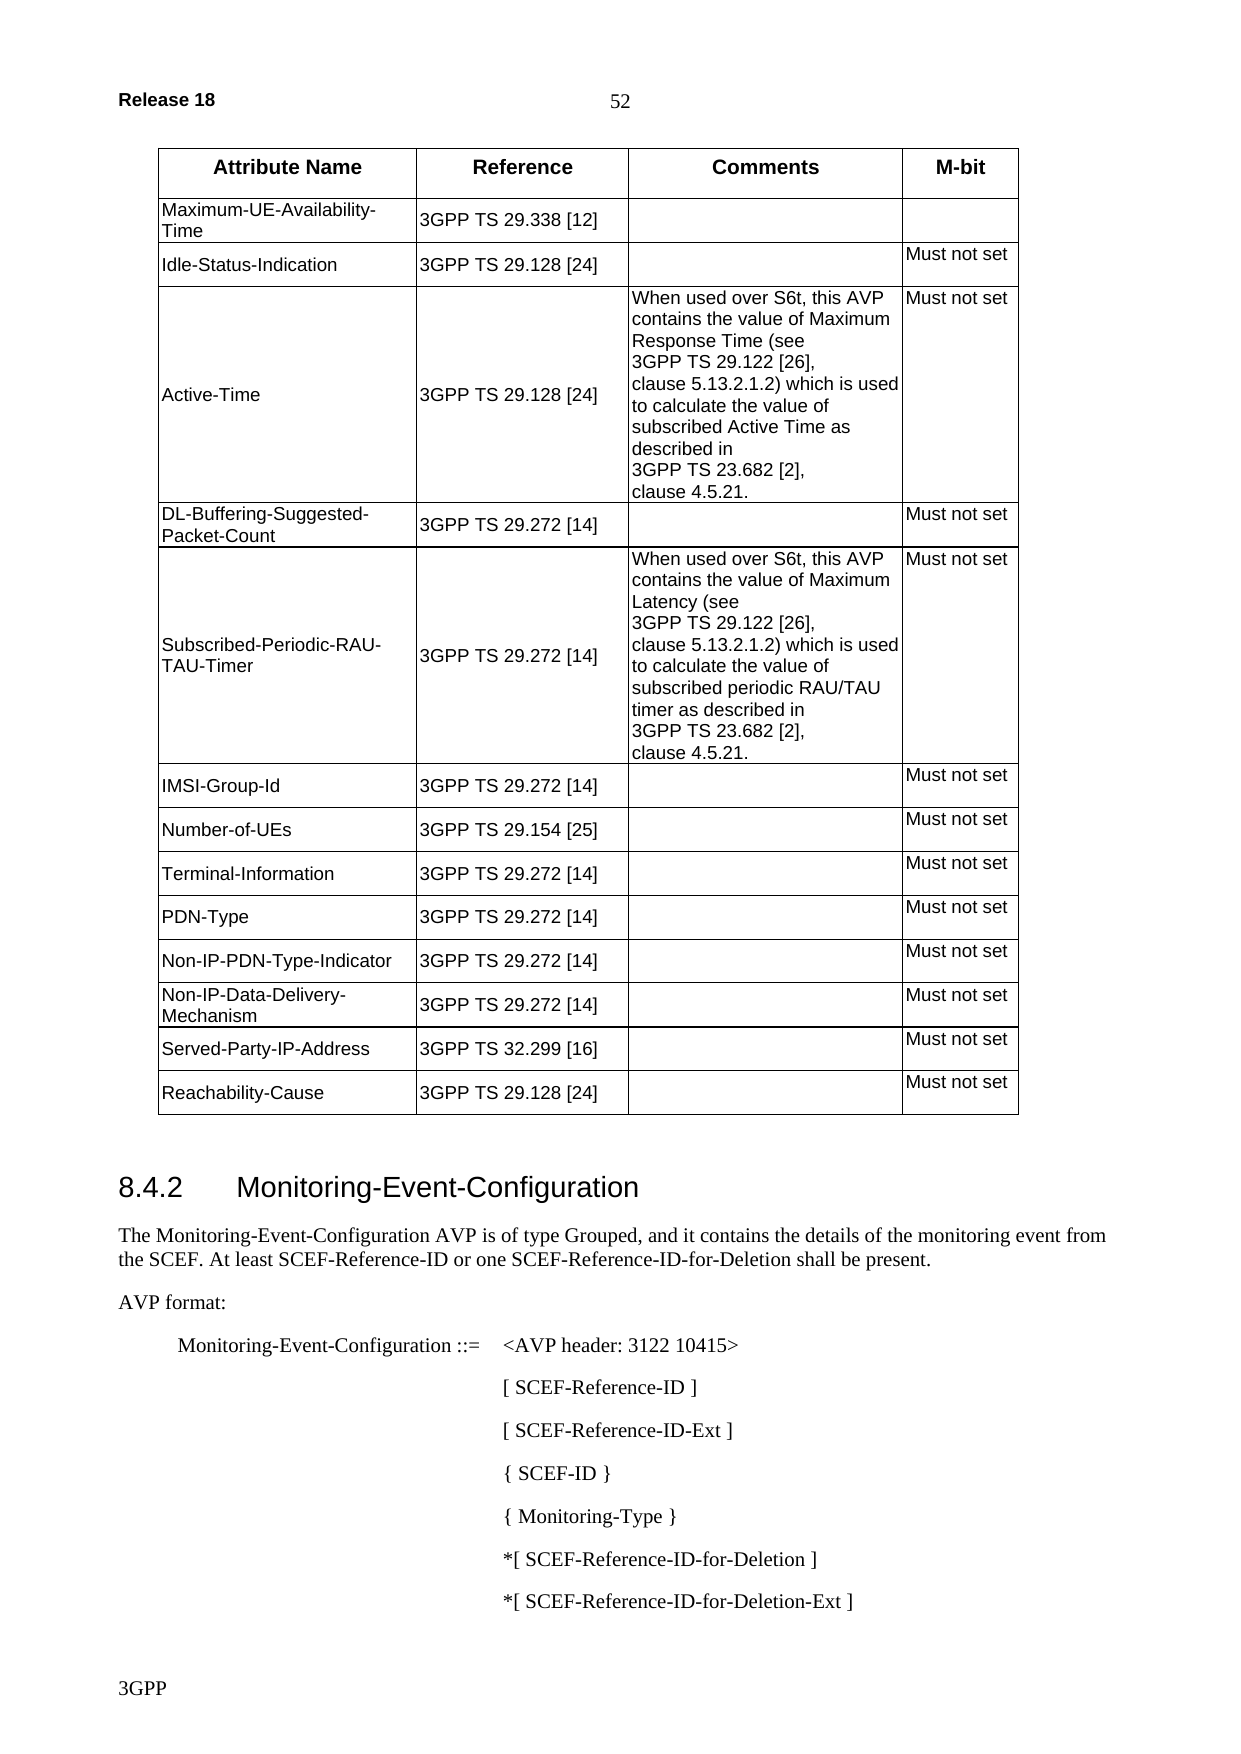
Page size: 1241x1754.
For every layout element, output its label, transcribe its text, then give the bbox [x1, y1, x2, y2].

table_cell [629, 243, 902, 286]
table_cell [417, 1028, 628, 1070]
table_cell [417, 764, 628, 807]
text { SCEF-ID } [473, 1461, 1122, 1485]
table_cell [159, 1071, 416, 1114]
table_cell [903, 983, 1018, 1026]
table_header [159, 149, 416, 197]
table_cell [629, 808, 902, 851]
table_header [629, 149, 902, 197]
text Monitoring-Event-Configuration ::= <AVP header: 3122 10415> [177, 1332, 1122, 1357]
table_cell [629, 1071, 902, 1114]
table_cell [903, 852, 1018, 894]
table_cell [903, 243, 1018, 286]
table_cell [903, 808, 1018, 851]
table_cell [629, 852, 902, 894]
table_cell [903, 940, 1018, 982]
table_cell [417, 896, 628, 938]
text AVP format: [118, 1290, 1122, 1314]
text *[ SCEF-Reference-ID-for-Deletion ] [473, 1547, 1122, 1571]
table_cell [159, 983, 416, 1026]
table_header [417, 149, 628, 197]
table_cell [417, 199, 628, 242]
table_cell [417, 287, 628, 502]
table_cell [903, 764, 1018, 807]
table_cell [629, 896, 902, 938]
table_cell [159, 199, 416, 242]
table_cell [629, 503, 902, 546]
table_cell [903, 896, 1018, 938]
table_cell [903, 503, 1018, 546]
text { Monitoring-Type } [473, 1504, 1122, 1528]
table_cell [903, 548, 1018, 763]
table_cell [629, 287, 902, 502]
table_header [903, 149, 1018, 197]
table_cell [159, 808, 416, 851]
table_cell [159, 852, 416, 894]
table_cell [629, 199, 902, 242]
text [ SCEF-Reference-ID ] [473, 1375, 1122, 1399]
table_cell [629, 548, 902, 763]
text [ SCEF-Reference-ID-Ext ] [473, 1418, 1122, 1442]
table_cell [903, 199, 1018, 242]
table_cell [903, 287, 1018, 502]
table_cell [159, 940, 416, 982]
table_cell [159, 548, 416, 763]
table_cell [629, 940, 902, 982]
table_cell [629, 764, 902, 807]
subtitle 8.4.2 Monitoring-Event-Configuration [118, 1171, 1122, 1204]
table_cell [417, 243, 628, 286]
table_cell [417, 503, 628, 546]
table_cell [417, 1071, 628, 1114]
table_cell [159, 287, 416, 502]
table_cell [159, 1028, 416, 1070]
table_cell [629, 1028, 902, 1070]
text The Monitoring-Event-Configuration AVP is of type Grouped, and it contains the details of the monitoring event from the SCEF. At least SCEF-Reference-ID or one SCEF-Reference-ID-for-Deletion shall be present. [118, 1223, 1122, 1271]
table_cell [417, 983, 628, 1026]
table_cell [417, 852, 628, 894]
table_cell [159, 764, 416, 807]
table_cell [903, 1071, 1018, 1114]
text *[ SCEF-Reference-ID-for-Deletion-Ext ] [473, 1589, 1122, 1613]
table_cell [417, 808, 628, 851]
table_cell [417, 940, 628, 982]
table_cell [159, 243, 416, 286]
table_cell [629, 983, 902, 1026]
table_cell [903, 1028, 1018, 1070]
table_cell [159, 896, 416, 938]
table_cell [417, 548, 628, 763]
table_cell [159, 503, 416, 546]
